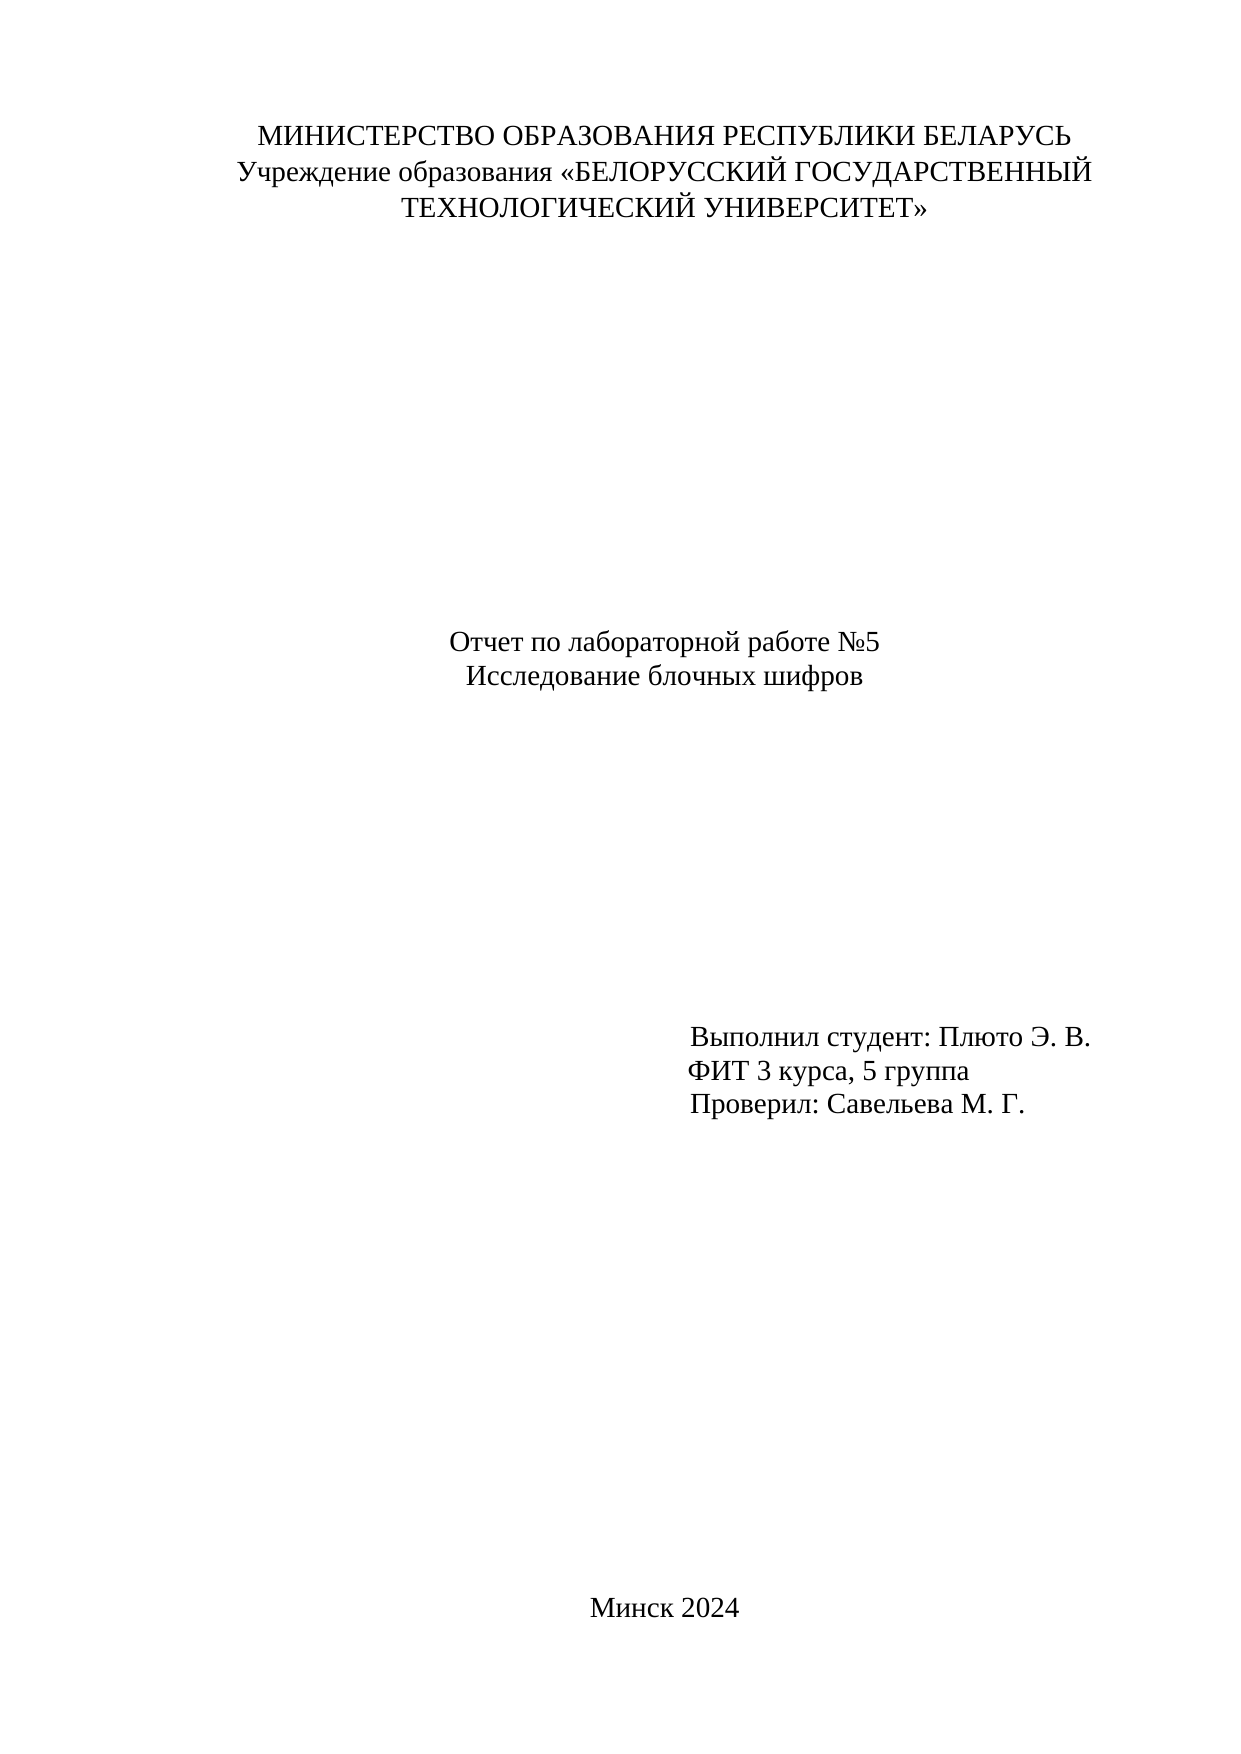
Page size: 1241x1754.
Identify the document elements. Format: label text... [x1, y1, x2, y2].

text МИНИСТЕРСТВО ОБРАЗОВАНИЯ РЕСПУБЛИКИ БЕЛАРУСЬ [177, 118, 1152, 152]
text Исследование блочных шифров [177, 658, 1152, 691]
text ФИТ 3 курса, 5 группа [177, 1053, 1152, 1086]
text Отчет по лабораторной работе №5 [177, 624, 1152, 658]
text Минск 2024 [177, 1590, 1152, 1623]
text ТЕХНОЛОГИЧЕСКИЙ УНИВЕРСИТЕТ» [177, 190, 1152, 224]
text Выполнил студент: Плюто Э. В. [177, 1019, 1152, 1053]
text Учреждение образования «БЕЛОРУССКИЙ ГОСУДАРСТВЕННЫЙ [177, 154, 1152, 188]
text Проверил: Савельева М. Г. [177, 1086, 1152, 1120]
